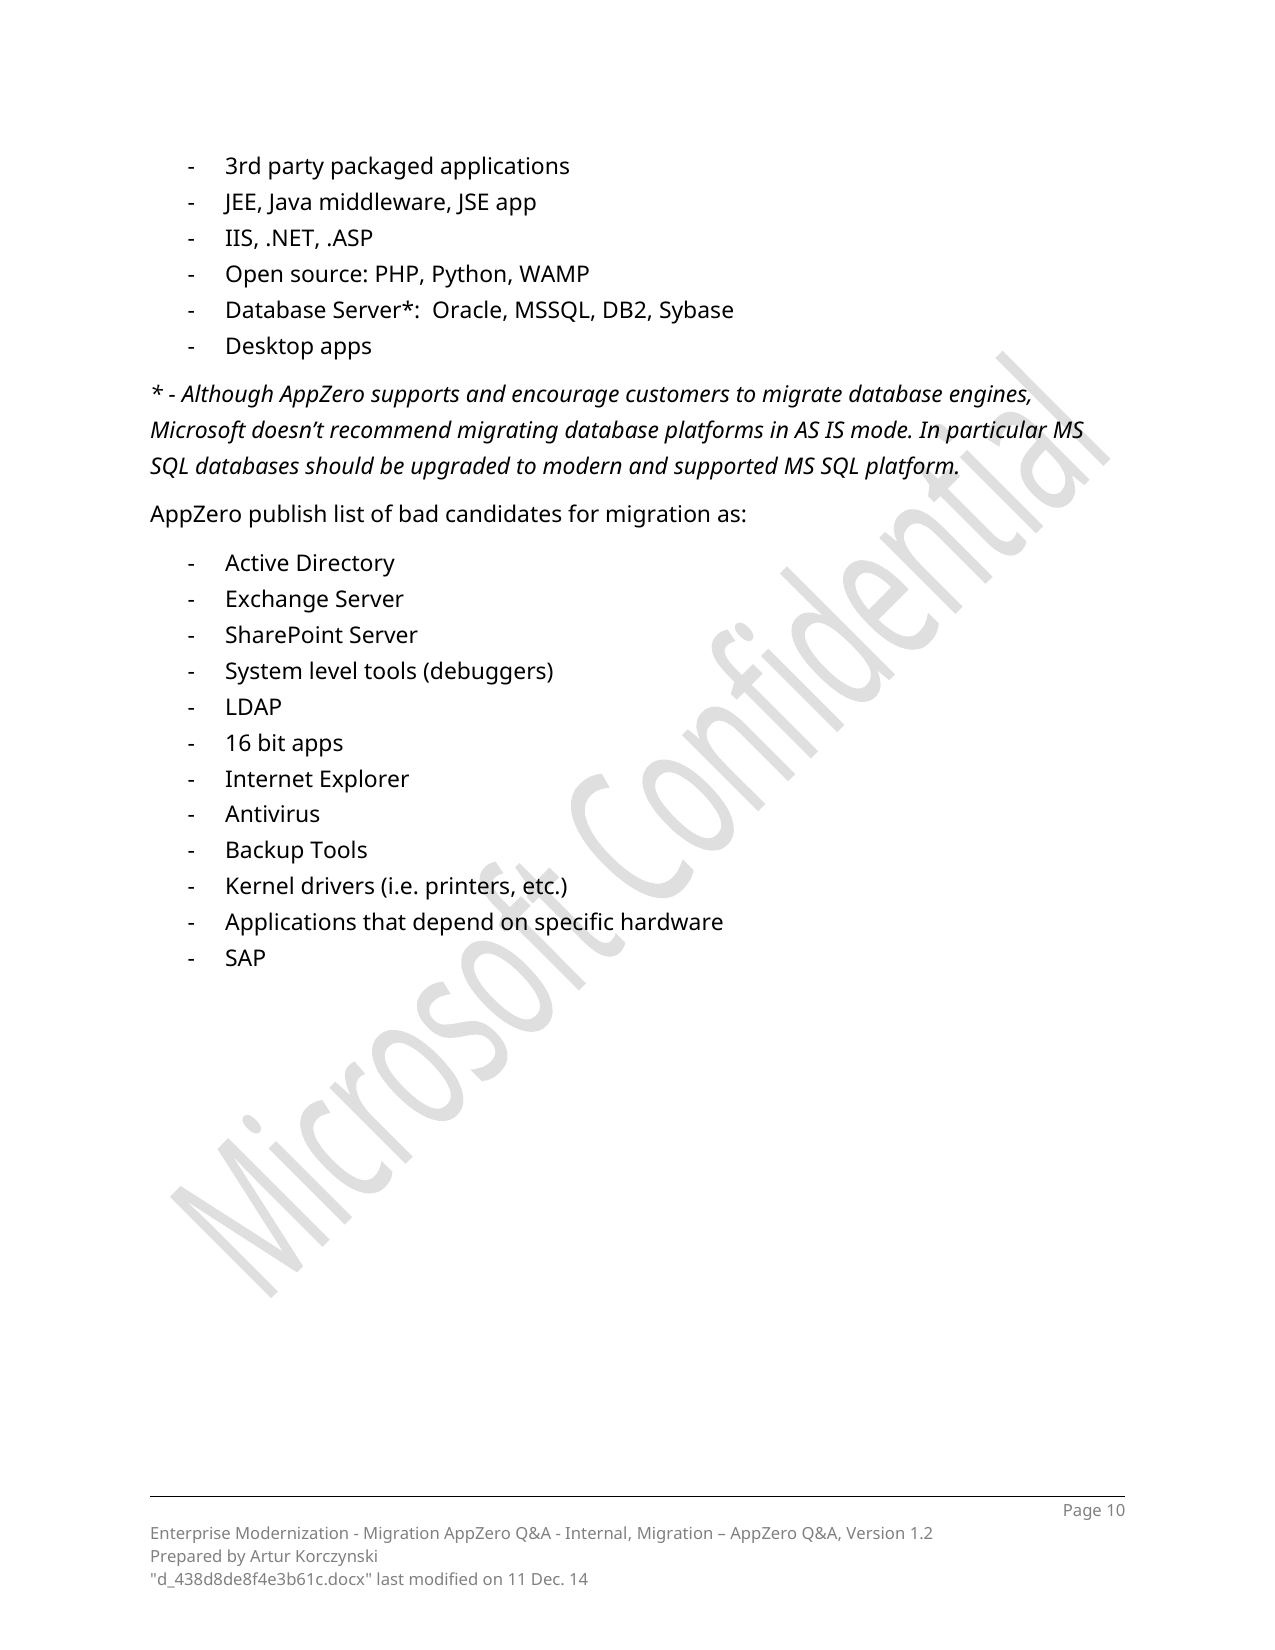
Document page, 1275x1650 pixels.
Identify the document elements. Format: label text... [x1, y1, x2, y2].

list Active Directory [187, 547, 1125, 578]
list Desktop apps [187, 330, 1125, 361]
list Database Server*: Oracle, MSSQL, DB2, Sybase [187, 294, 1125, 325]
list SAP [187, 942, 1125, 973]
text AppZero publish list of bad candidates for migration as: [150, 498, 1125, 530]
list Backup Tools [187, 834, 1125, 866]
list Open source: PHP, Python, WAMP [187, 258, 1125, 289]
list System level tools (debuggers) [187, 655, 1125, 686]
list Antivirus [187, 798, 1125, 830]
list 3rd party packaged applications [187, 150, 1125, 181]
text * - Although AppZero supports and encourage customers to migrate database engines, Microsoft doesn’t recommend migrating database platforms in AS IS mode. In particular MS SQL databases should be upgraded to modern and supported MS SQL platform. [150, 378, 1125, 481]
list Applications that depend on specific hardware [187, 906, 1125, 937]
list JEE, Java middleware, JSE app [187, 186, 1125, 217]
list SharePoint Server [187, 619, 1125, 650]
list Kernel drivers (i.e. printers, etc.) [187, 870, 1125, 902]
list Exchange Server [187, 583, 1125, 614]
list Internet Explorer [187, 762, 1125, 794]
list LDAP [187, 691, 1125, 722]
list 16 bit apps [187, 727, 1125, 758]
list IIS, .NET, .ASP [187, 222, 1125, 253]
